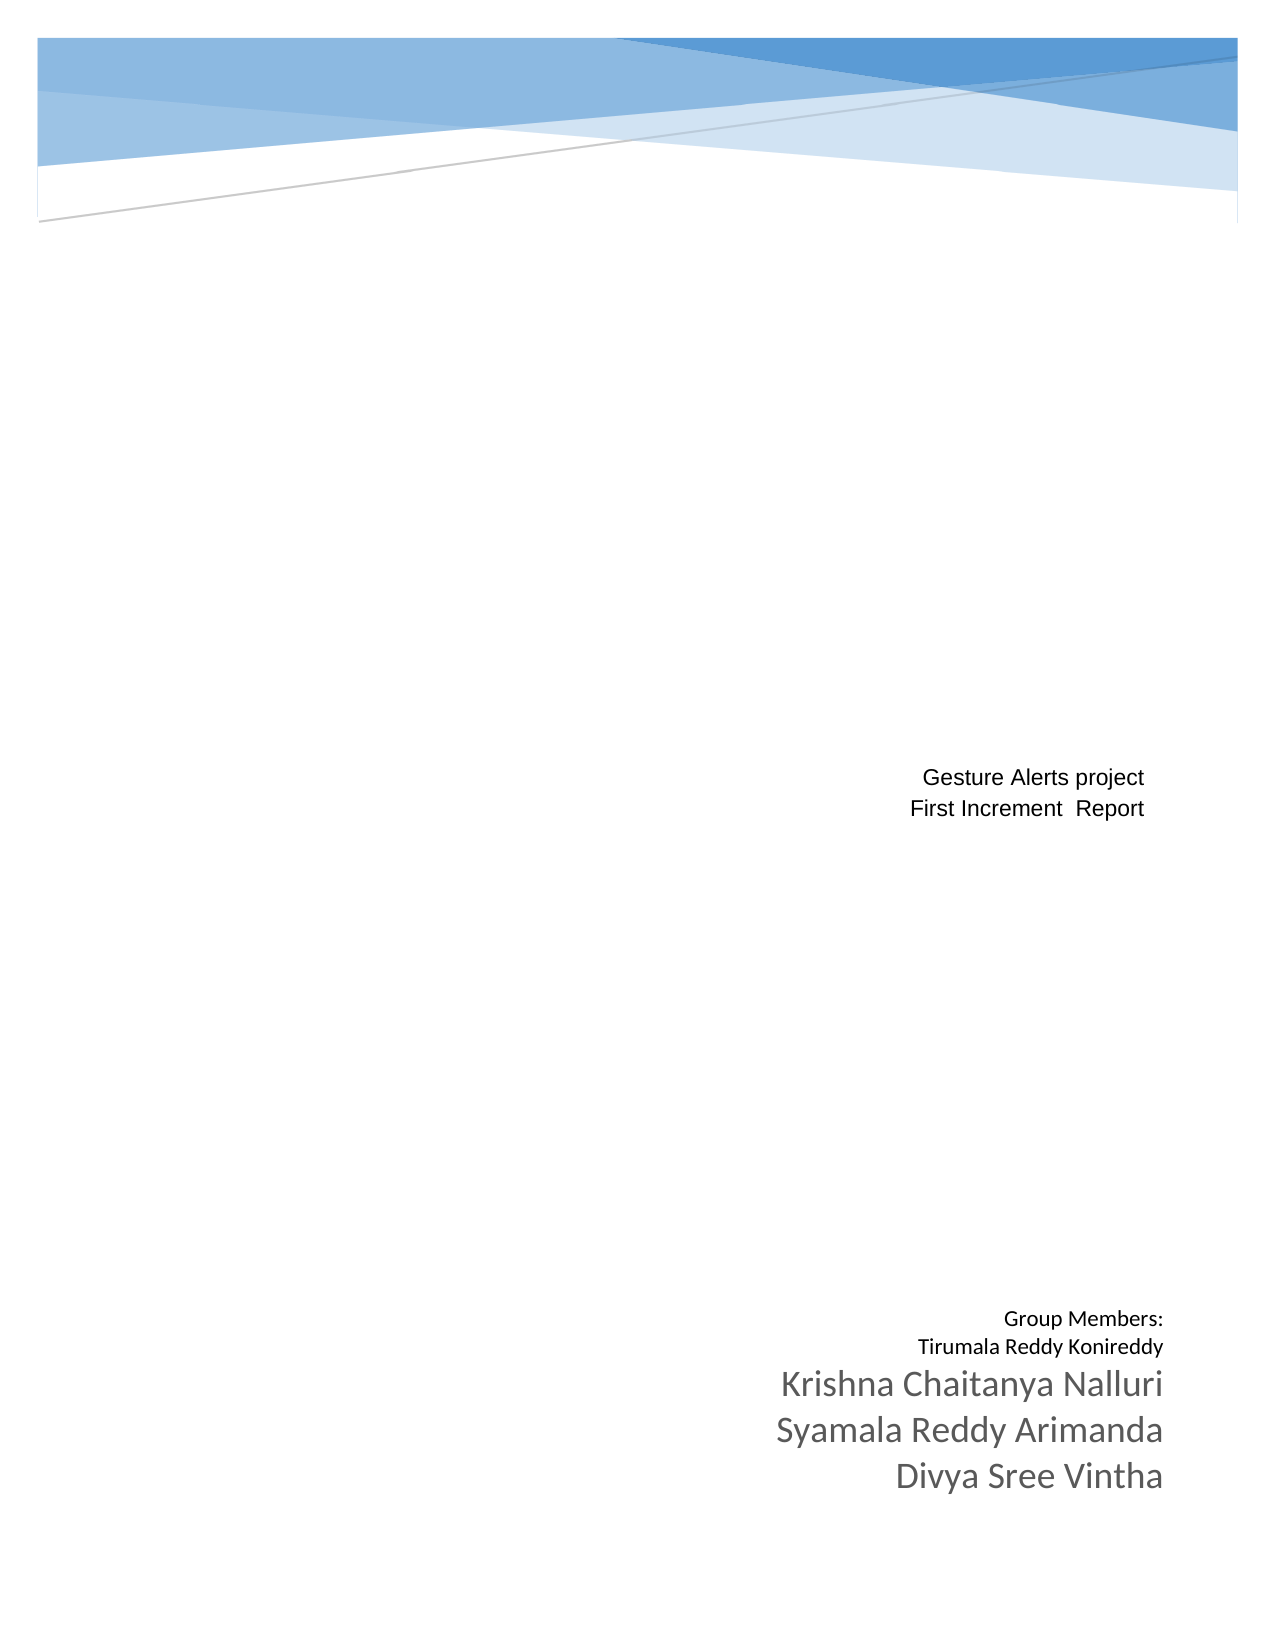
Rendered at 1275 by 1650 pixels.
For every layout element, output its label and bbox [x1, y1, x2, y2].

picture [37, 37, 1238, 238]
